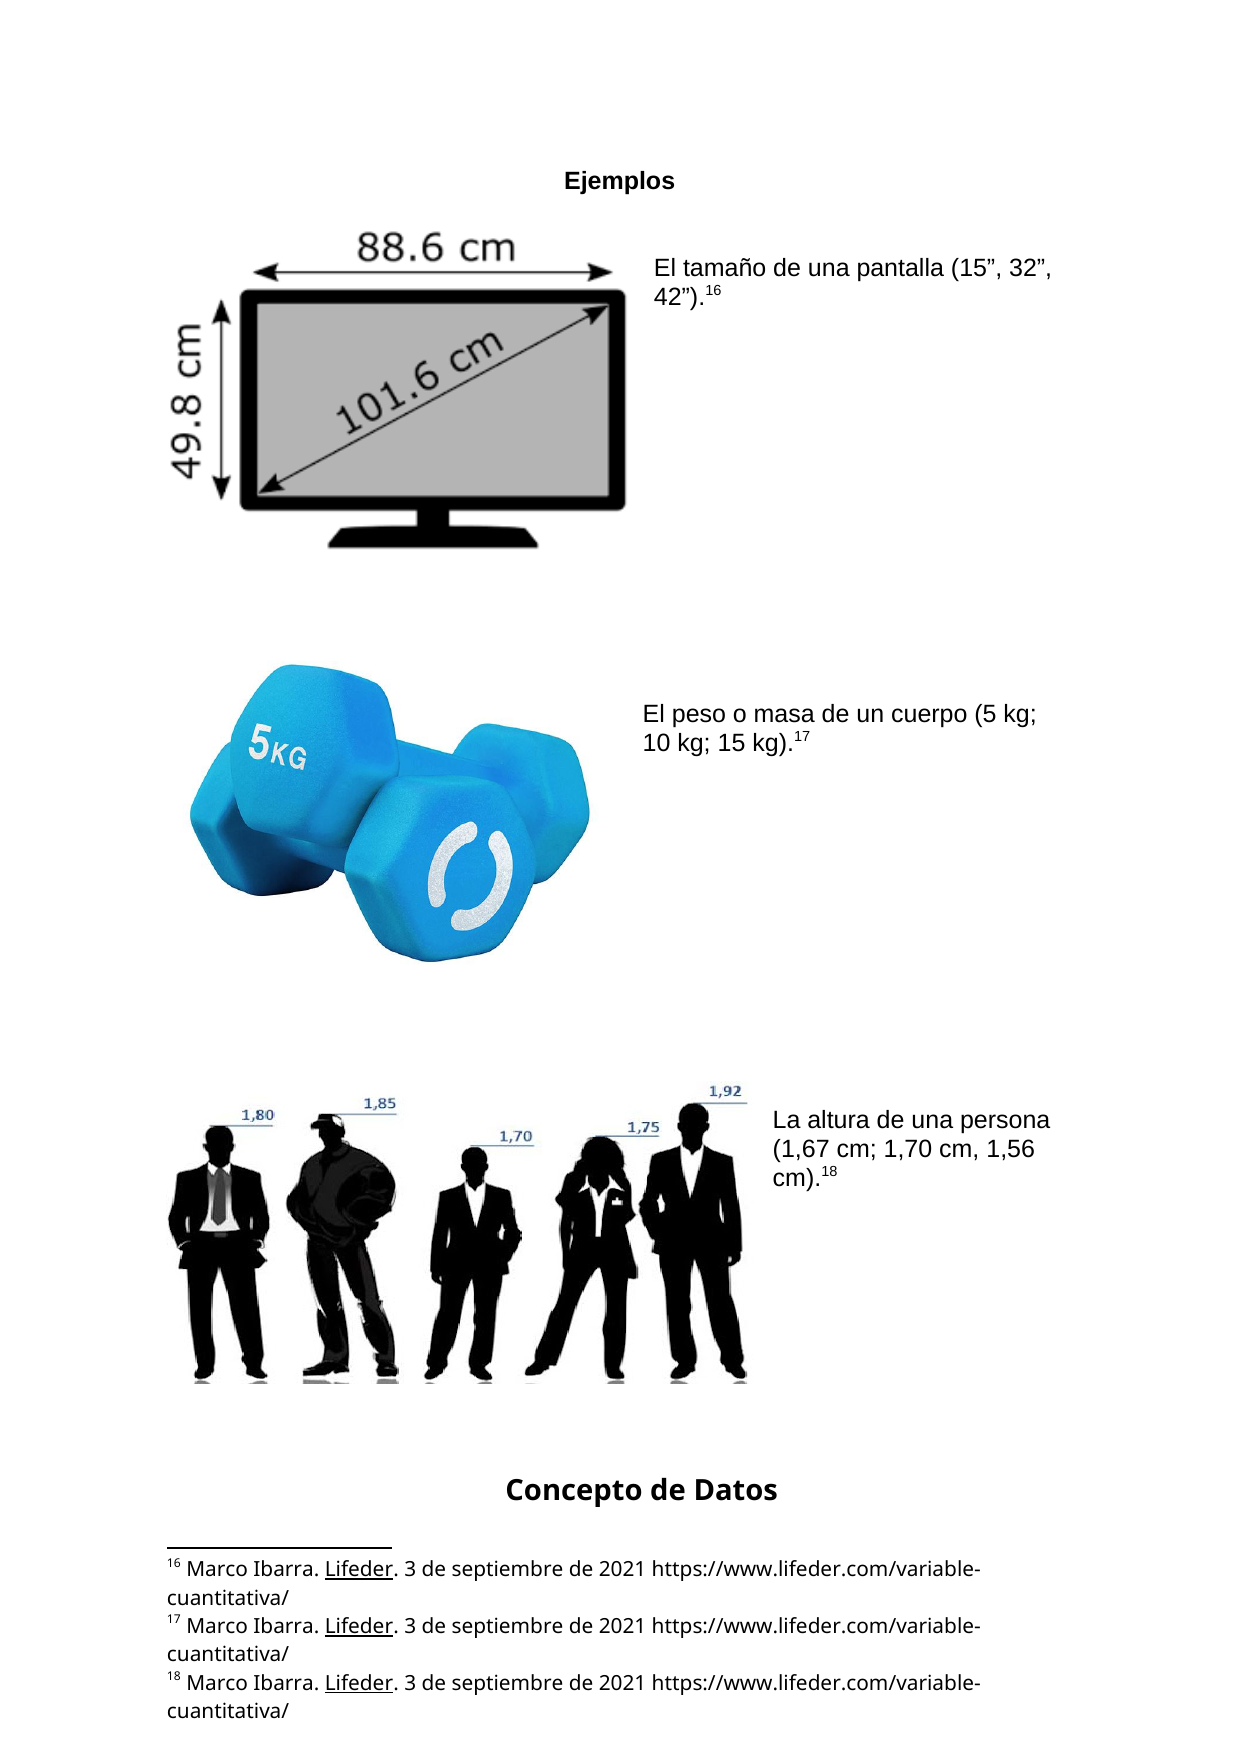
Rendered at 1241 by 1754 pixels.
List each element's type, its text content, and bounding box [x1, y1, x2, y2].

text El tamaño de una pantalla (15”, 32”, 42”). [635, 253, 1065, 310]
picture [166, 655, 624, 982]
text El peso o masa de un cuerpo (5 kg; 10 kg; 15 kg). [624, 699, 1065, 756]
text Ejemplos [167, 166, 1065, 195]
picture [166, 225, 635, 551]
list Concepto de Datos [218, 1469, 1065, 1509]
picture [166, 1081, 754, 1384]
text La altura de una persona (1,67 cm; 1,70 cm, 1,56 cm). [754, 1105, 1065, 1191]
